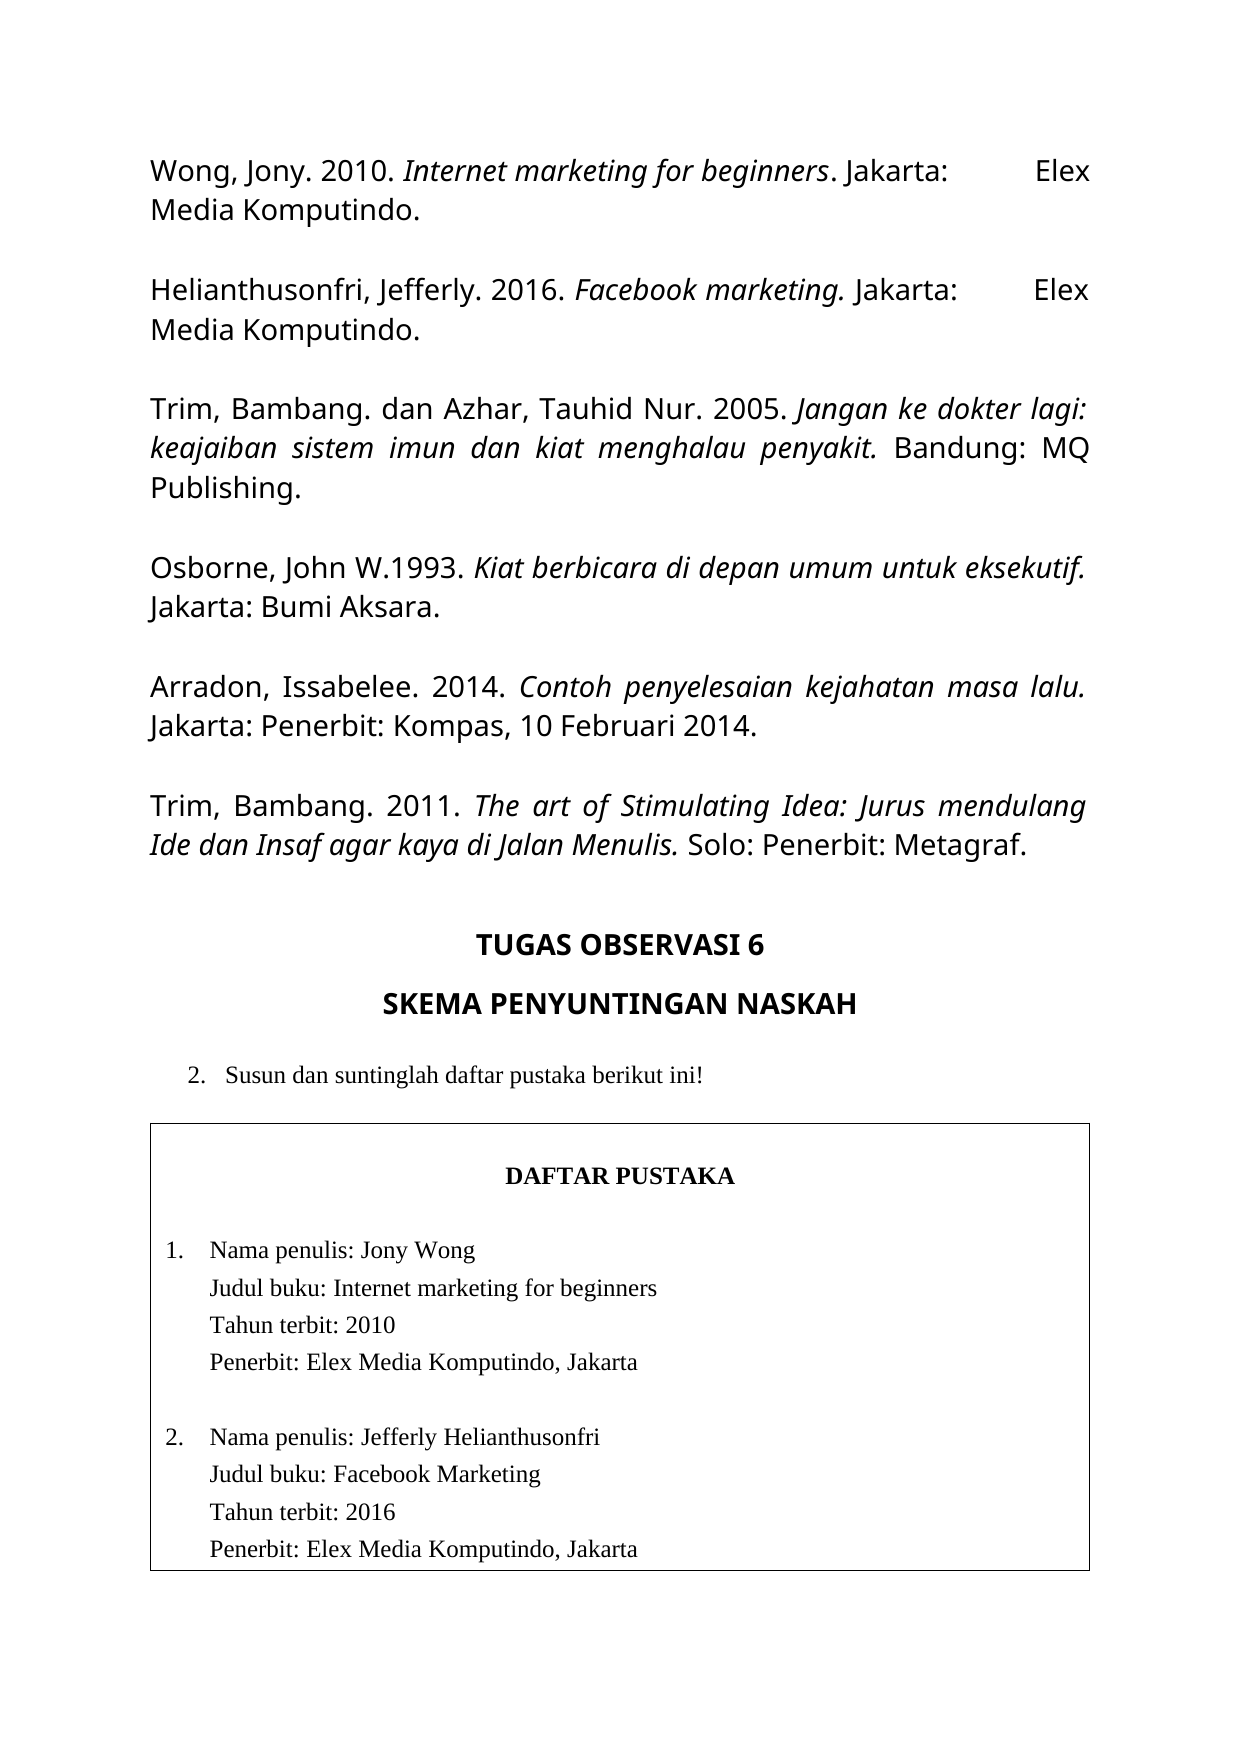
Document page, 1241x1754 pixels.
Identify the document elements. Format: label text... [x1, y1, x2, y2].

text Wong, Jony. 2010. Internet marketing for beginners. Jakarta: Elex Media Komputindo. [150, 150, 1090, 229]
text Helianthusonfri, Jefferly. 2016. Facebook marketing. Jakarta: Elex Media Komputindo. [150, 269, 1090, 348]
text Trim, Bambang. 2011. The art of Stimulating Idea: Jurus mendulang Ide dan Insaf agar kaya di Jalan Menulis. Solo: Penerbit: Metagraf. [150, 785, 1090, 864]
text Arradon, Issabelee. 2014. Contoh penyelesaian kejahatan masa lalu. Jakarta: Penerbit: Kompas, 10 Februari 2014. [150, 666, 1090, 745]
list Susun dan suntinglah daftar pustaka berikut ini! [187, 1060, 1090, 1089]
text TUGAS OBSERVASI 6 [150, 924, 1090, 963]
text Osborne, John W.1993. Kiat berbicara di depan umum untuk eksekutif. Jakarta: Bumi Aksara. [150, 547, 1090, 626]
text SKEMA PENYUNTINGAN NASKAH [150, 983, 1090, 1023]
text Trim, Bambang. dan Azhar, Tauhid Nur. 2005. Jangan ke dokter lagi: keajaiban sistem imun dan kiat menghalau penyakit. Bandung: MQ Publishing. [150, 388, 1090, 507]
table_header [151, 1124, 1089, 1570]
